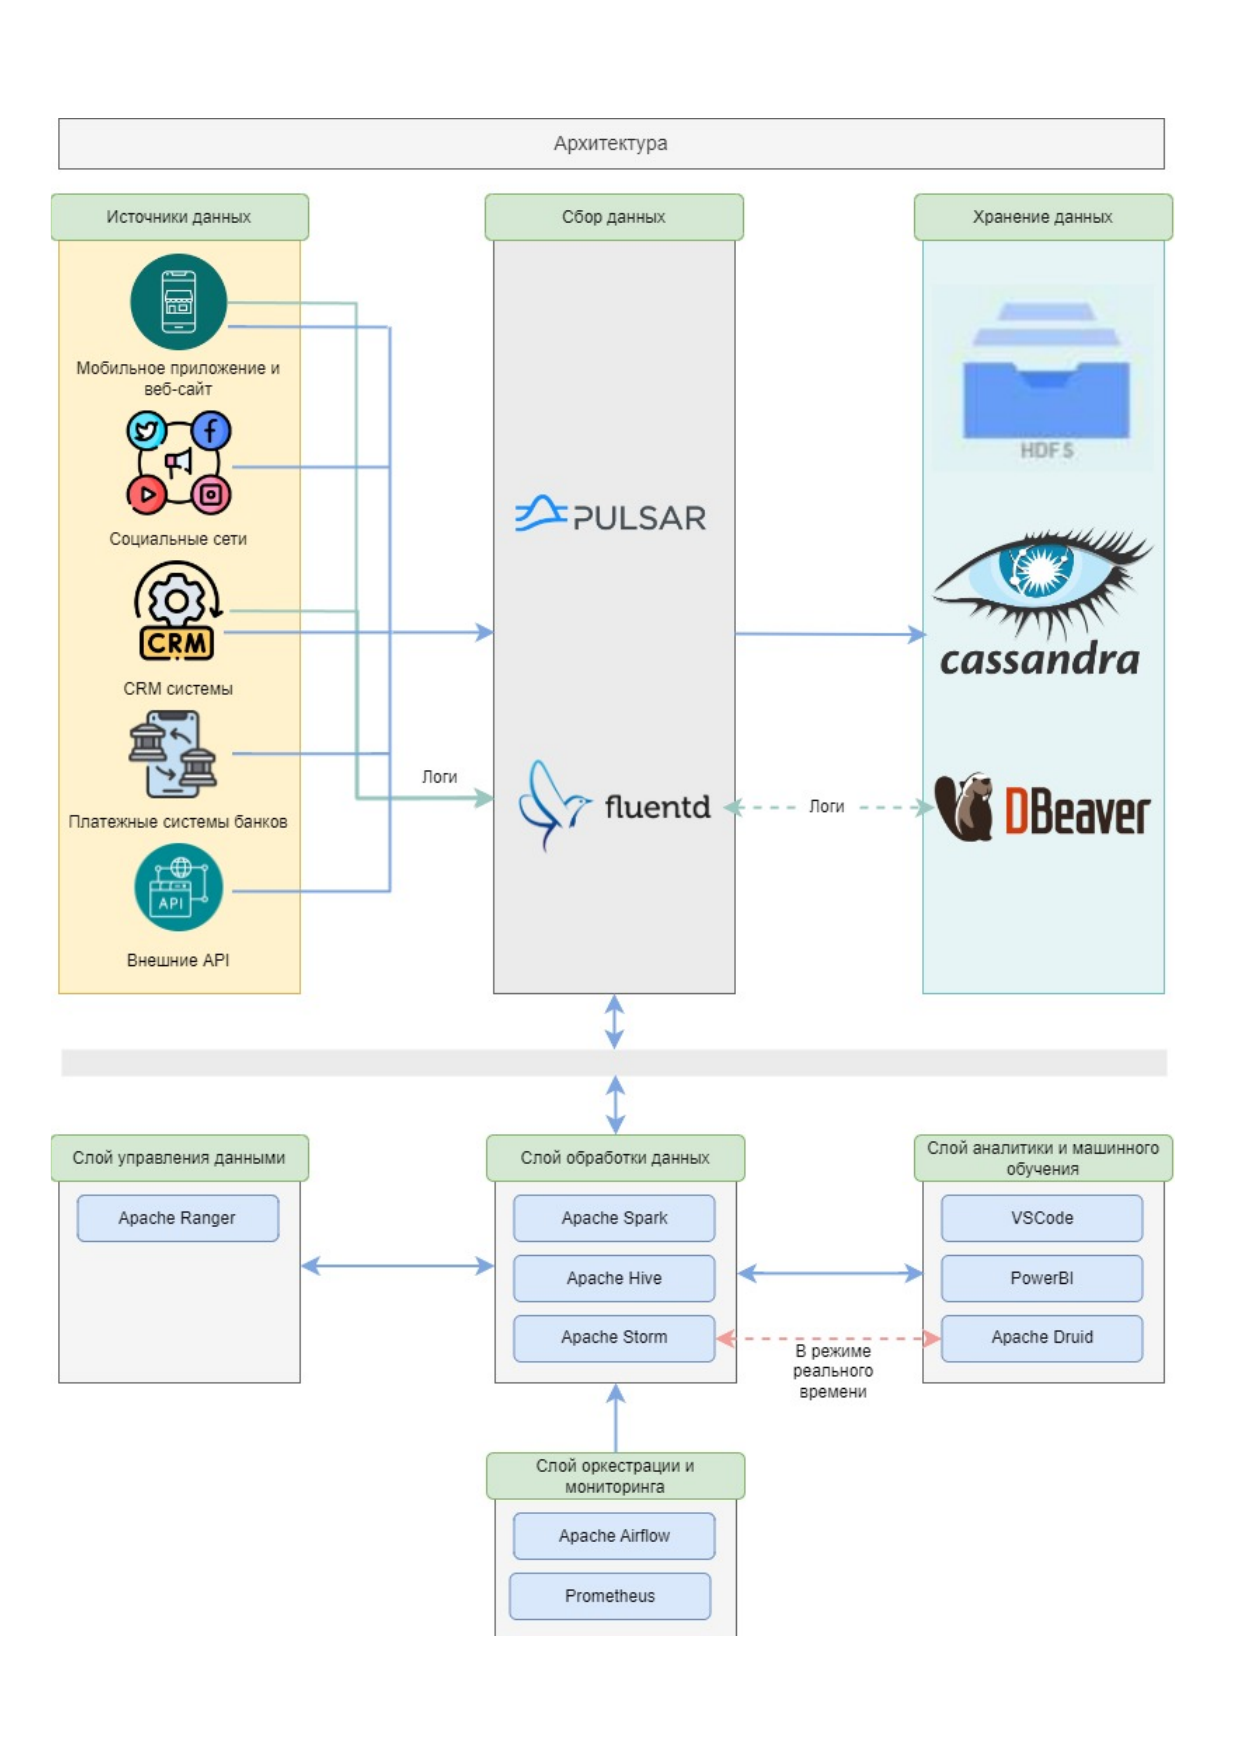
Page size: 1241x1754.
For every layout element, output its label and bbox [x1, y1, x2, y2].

picture [50, 118, 1175, 1636]
